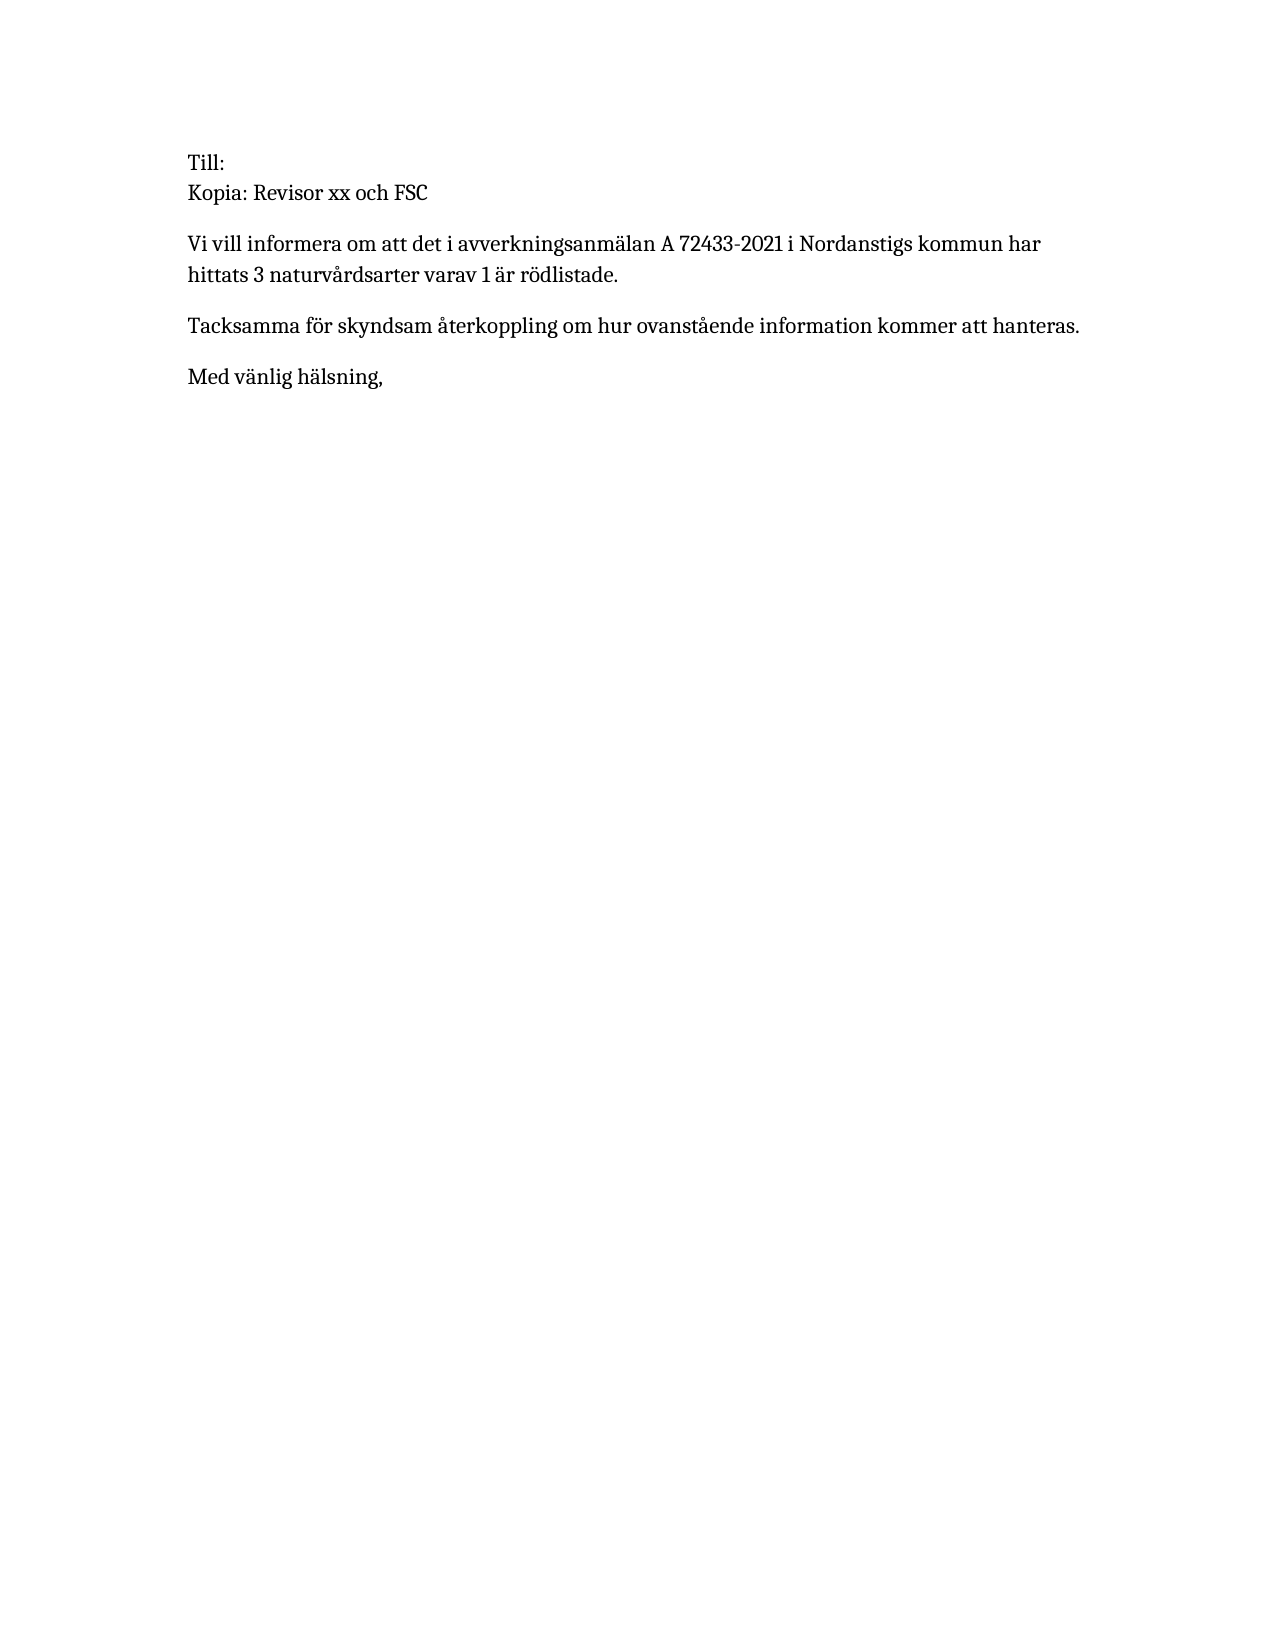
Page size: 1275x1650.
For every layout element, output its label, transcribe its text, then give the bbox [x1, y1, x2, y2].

text Till: Kopia: Revisor xx och FSC [187, 150, 1087, 207]
text Vi vill informera om att det i avverkningsanmälan A 72433-2021 i Nordanstigs kommun har hittats 3 naturvårdsarter varav 1 är rödlistade. [187, 231, 1087, 288]
text Med vänlig hälsning, [187, 363, 1087, 420]
text Tacksamma för skyndsam återkoppling om hur ovanstående information kommer att hanteras. [187, 312, 1087, 339]
